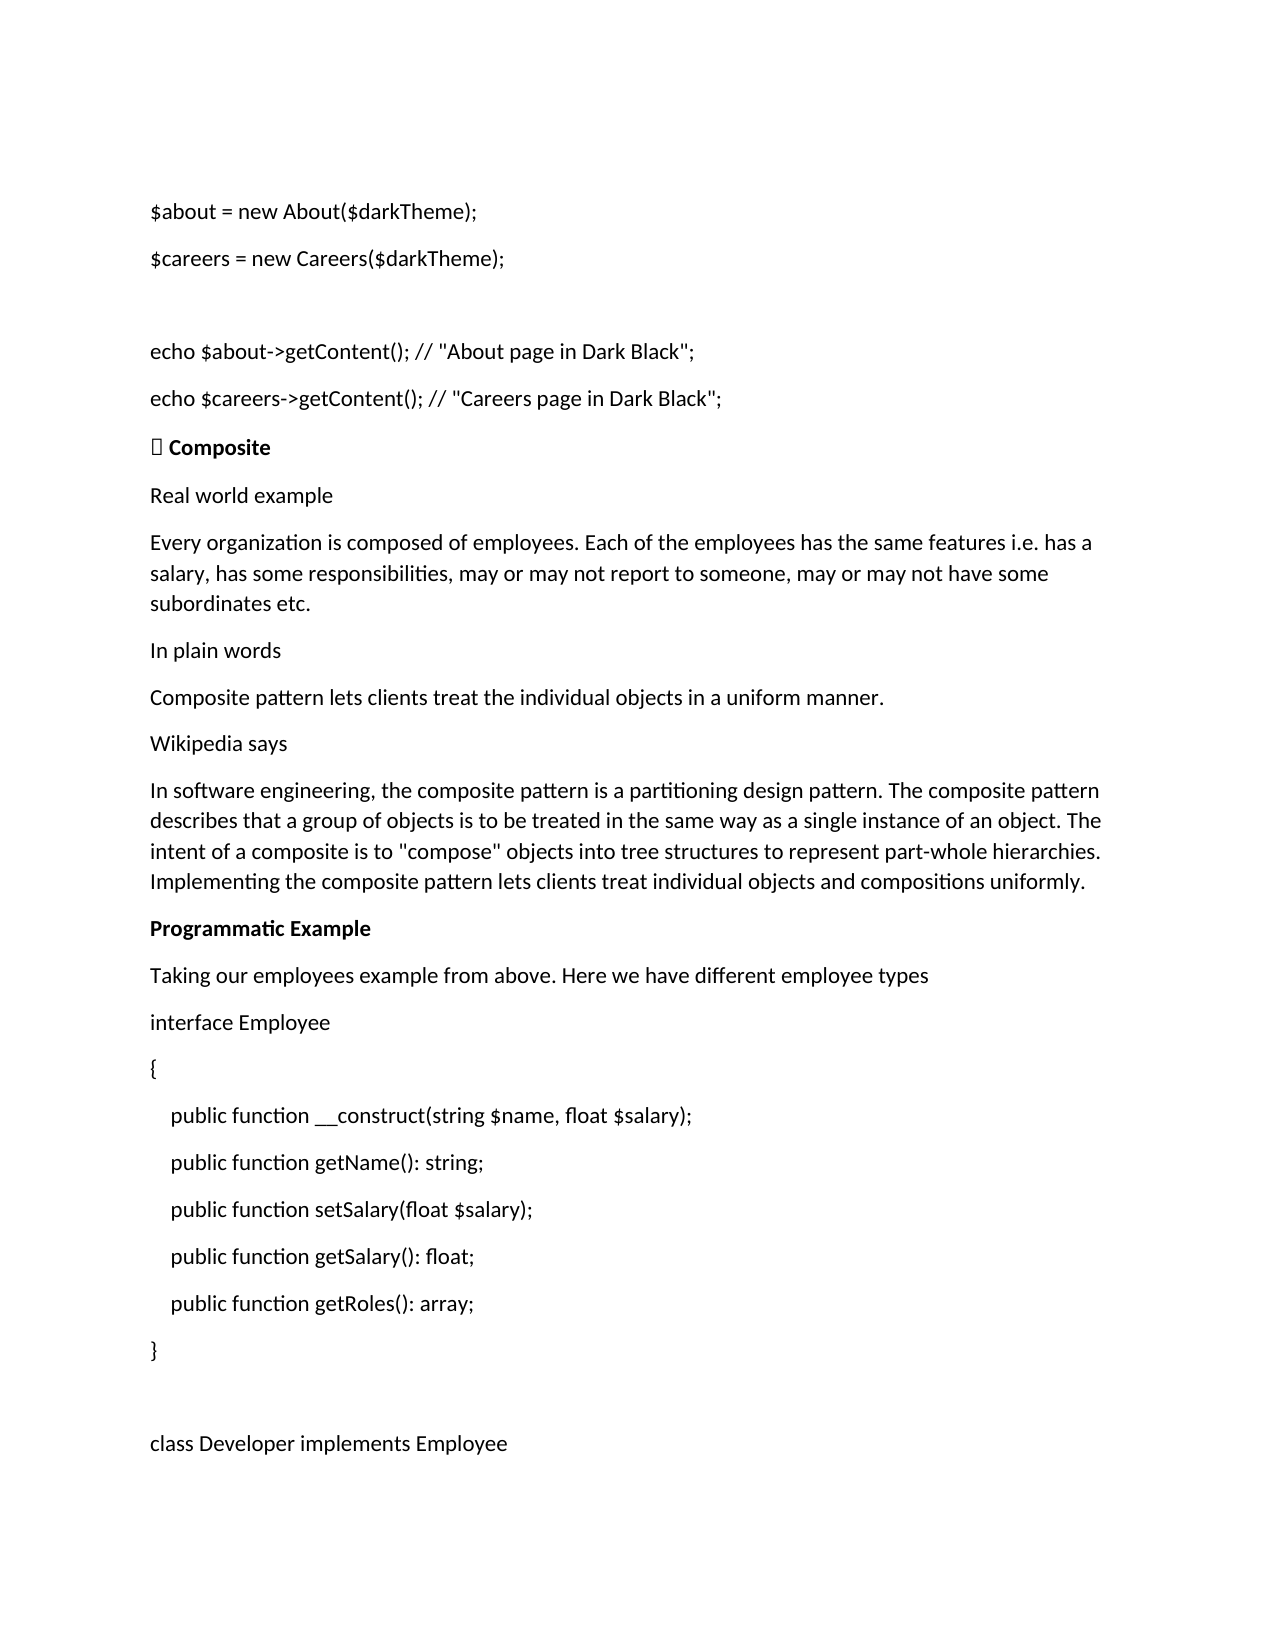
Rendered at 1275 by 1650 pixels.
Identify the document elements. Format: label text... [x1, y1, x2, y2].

text public function setSalary(float $salary); [150, 1195, 1125, 1223]
text Every organization is composed of employees. Each of the employees has the same features i.e. has a salary, has some responsibilities, may or may not report to someone, may or may not have some subordinates etc. [150, 528, 1125, 617]
text Taking our employees example from above. Here we have different employee types [150, 961, 1125, 989]
text In plain words [150, 636, 1125, 664]
text public function getRoles(): array; [150, 1289, 1125, 1317]
text } [150, 1336, 1125, 1364]
text Programmatic Example [150, 914, 1125, 942]
text 🌿 Composite [150, 431, 1125, 462]
text public function getSalary(): float; [150, 1242, 1125, 1270]
text public function __construct(string $name, float $salary); [150, 1101, 1125, 1129]
text { [150, 1054, 1125, 1083]
text echo $careers->getContent(); // "Careers page in Dark Black"; [150, 384, 1125, 412]
text echo $about->getContent(); // "About page in Dark Black"; [150, 337, 1125, 366]
text class Developer implements Employee [150, 1429, 1125, 1458]
text Composite pattern lets clients treat the individual objects in a uniform manner. [150, 683, 1125, 711]
text $careers = new Careers($darkTheme); [150, 244, 1125, 272]
text Wikipedia says [150, 729, 1125, 758]
text Real world example [150, 482, 1125, 510]
text $about = new About($darkTheme); [150, 197, 1125, 225]
text interface Employee [150, 1008, 1125, 1036]
text In software engineering, the composite pattern is a partitioning design pattern. The composite pattern describes that a group of objects is to be treated in the same way as a single instance of an object. The intent of a composite is to "compose" objects into tree structures to represent part-whole hierarchies. Implementing the composite pattern lets clients treat individual objects and compositions uniformly. [150, 776, 1125, 895]
text public function getName(): string; [150, 1148, 1125, 1176]
